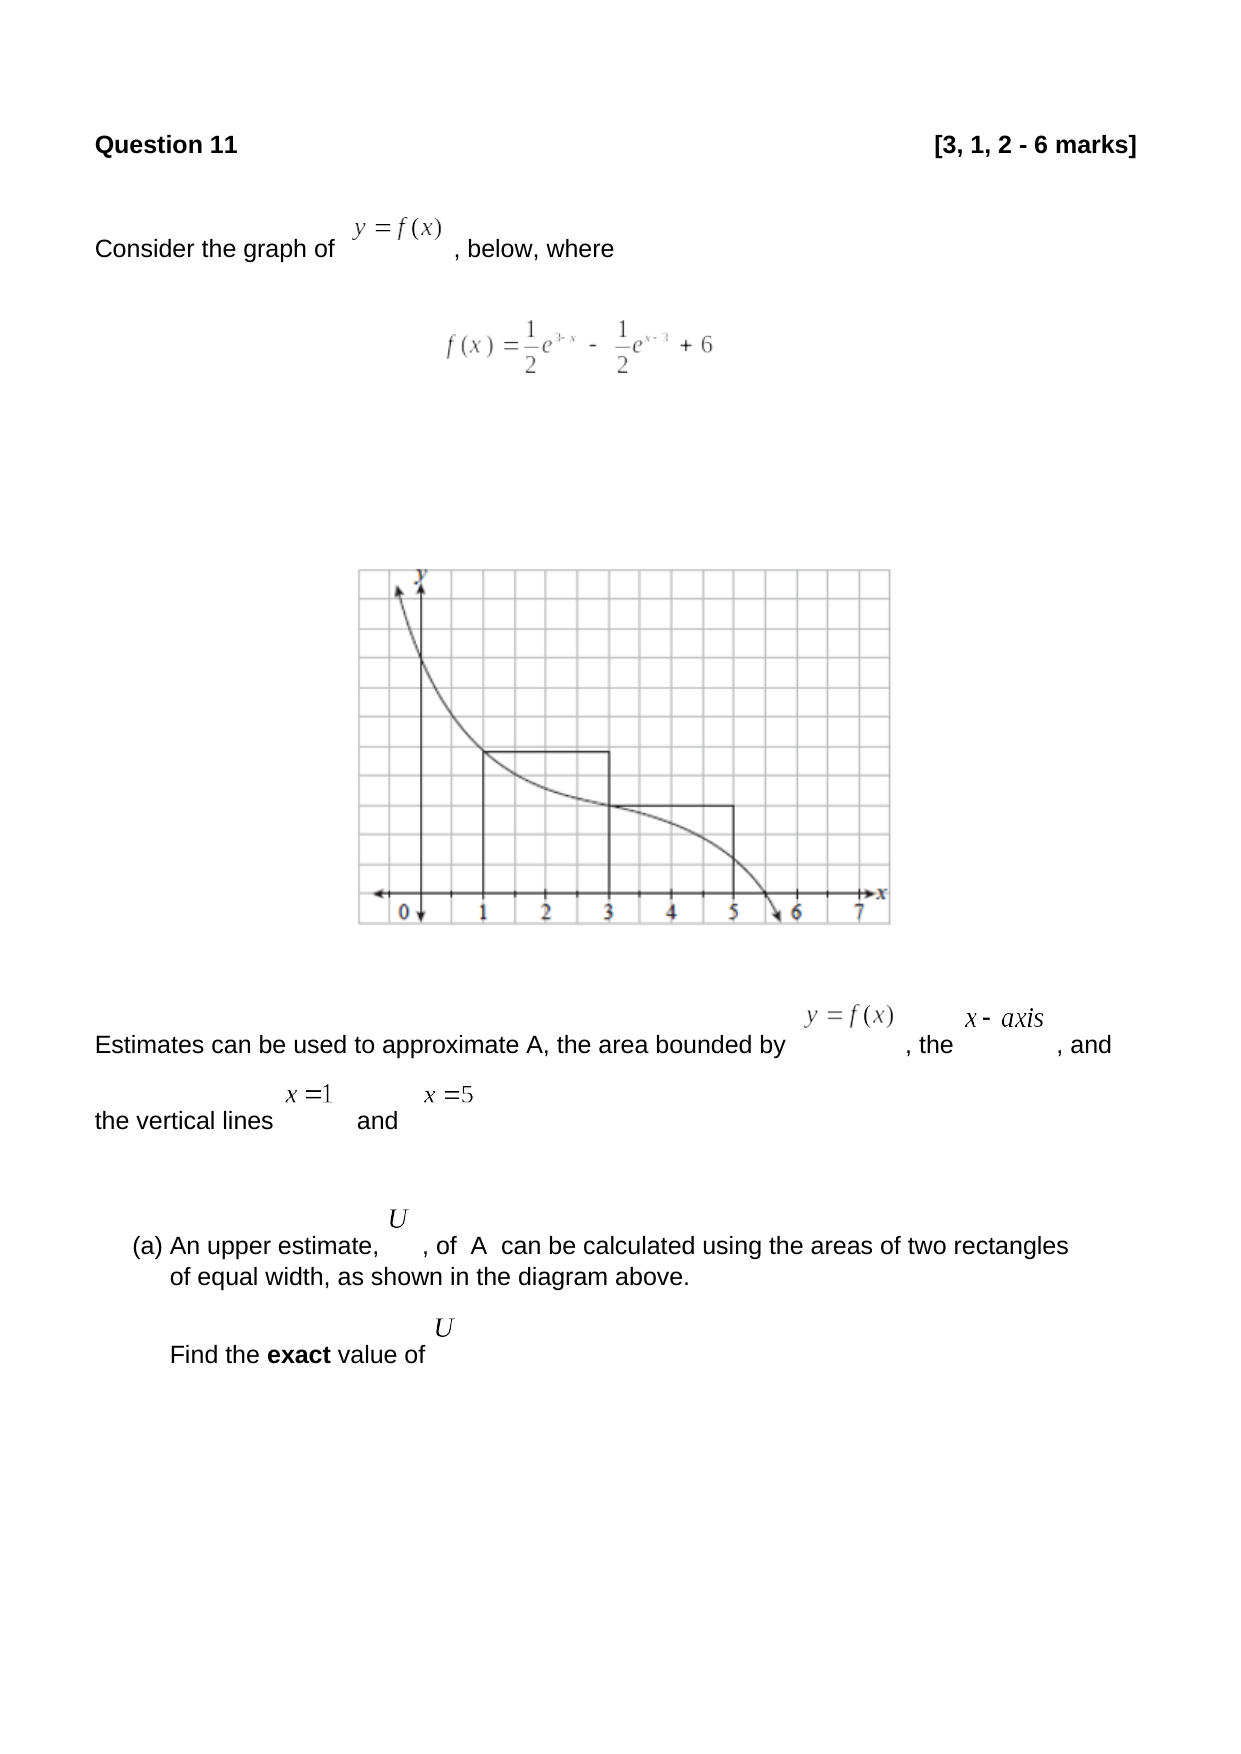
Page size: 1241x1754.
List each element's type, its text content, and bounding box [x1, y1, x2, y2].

text Consider the graph of , below, where [94, 212, 1137, 263]
text the vertical lines and [94, 1079, 1137, 1134]
list An upper estimate, , of A can be calculated using the areas of two rectangles [132, 1205, 1137, 1260]
text Find the exact value of [169, 1314, 1137, 1369]
picture [94, 546, 1137, 947]
text Question 11 [3, 1, 2 - 6 marks] [94, 130, 1137, 159]
list of equal width, as shown in the diagram above. [169, 1262, 1137, 1291]
text Estimates can be used to approximate A, the area bounded by , the , and [94, 1000, 1137, 1059]
